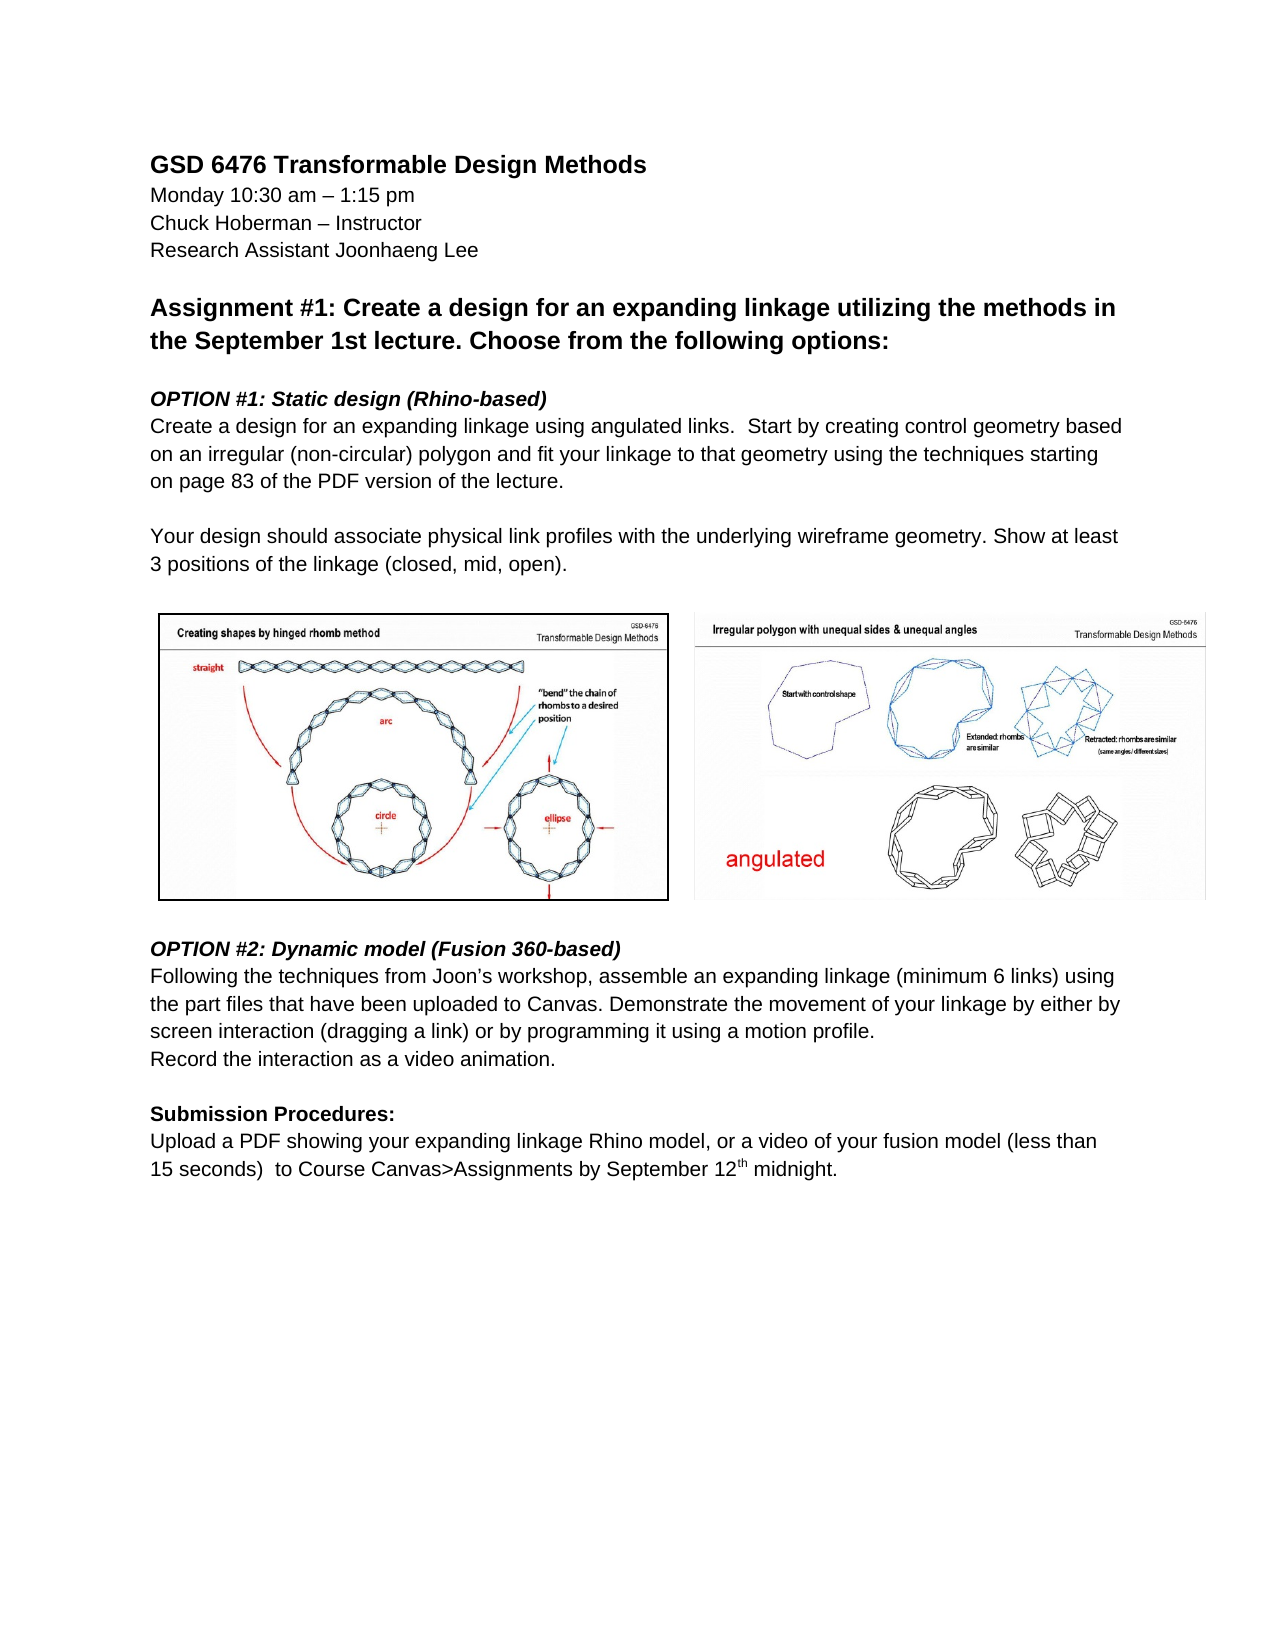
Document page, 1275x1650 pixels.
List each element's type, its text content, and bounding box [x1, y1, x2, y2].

text OPTION #2: Dynamic model (Fusion 360-based) [150, 937, 1125, 961]
text OPTION #1: Static design (Rhino-based) [150, 387, 1125, 411]
text Monday 10:30 am – 1:15 pm [150, 183, 1125, 207]
text Assignment #1: Create a design for an expanding linkage utilizing the methods in the September 1st lecture. Choose from the following options: [150, 293, 1125, 355]
text GSD 6476 Transformable Design Methods [150, 150, 1125, 179]
text Your design should associate physical link profiles with the underlying wireframe geometry. Show at least 3 positions of the linkage (closed, mid, open). [150, 524, 1125, 576]
text Following the techniques from Joon’s workshop, assemble an expanding linkage (minimum 6 links) using the part files that have been uploaded to Canvas. Demonstrate the movement of your linkage by either by screen interaction (dragging a link) or by programming it using a motion profile. [150, 964, 1125, 1043]
text Record the interaction as a video animation. [150, 1047, 1125, 1071]
picture [160, 615, 667, 899]
text Chuck Hoberman – Instructor Research Assistant Joonhaeng Lee [150, 211, 1125, 262]
text Submission Procedures: [150, 1102, 1125, 1126]
text Upload a PDF showing your expanding linkage Rhino model, or a video of your fusion model (less than 15 seconds) to Course Canvas>Assignments by September 12th midnight. [150, 1129, 1125, 1181]
picture [694, 612, 1206, 900]
text Create a design for an expanding linkage using angulated links. Start by creating control geometry based on an irregular (non-circular) polygon and fit your linkage to that geometry using the techniques starting on page 83 of the PDF version of the lecture. [150, 414, 1125, 493]
